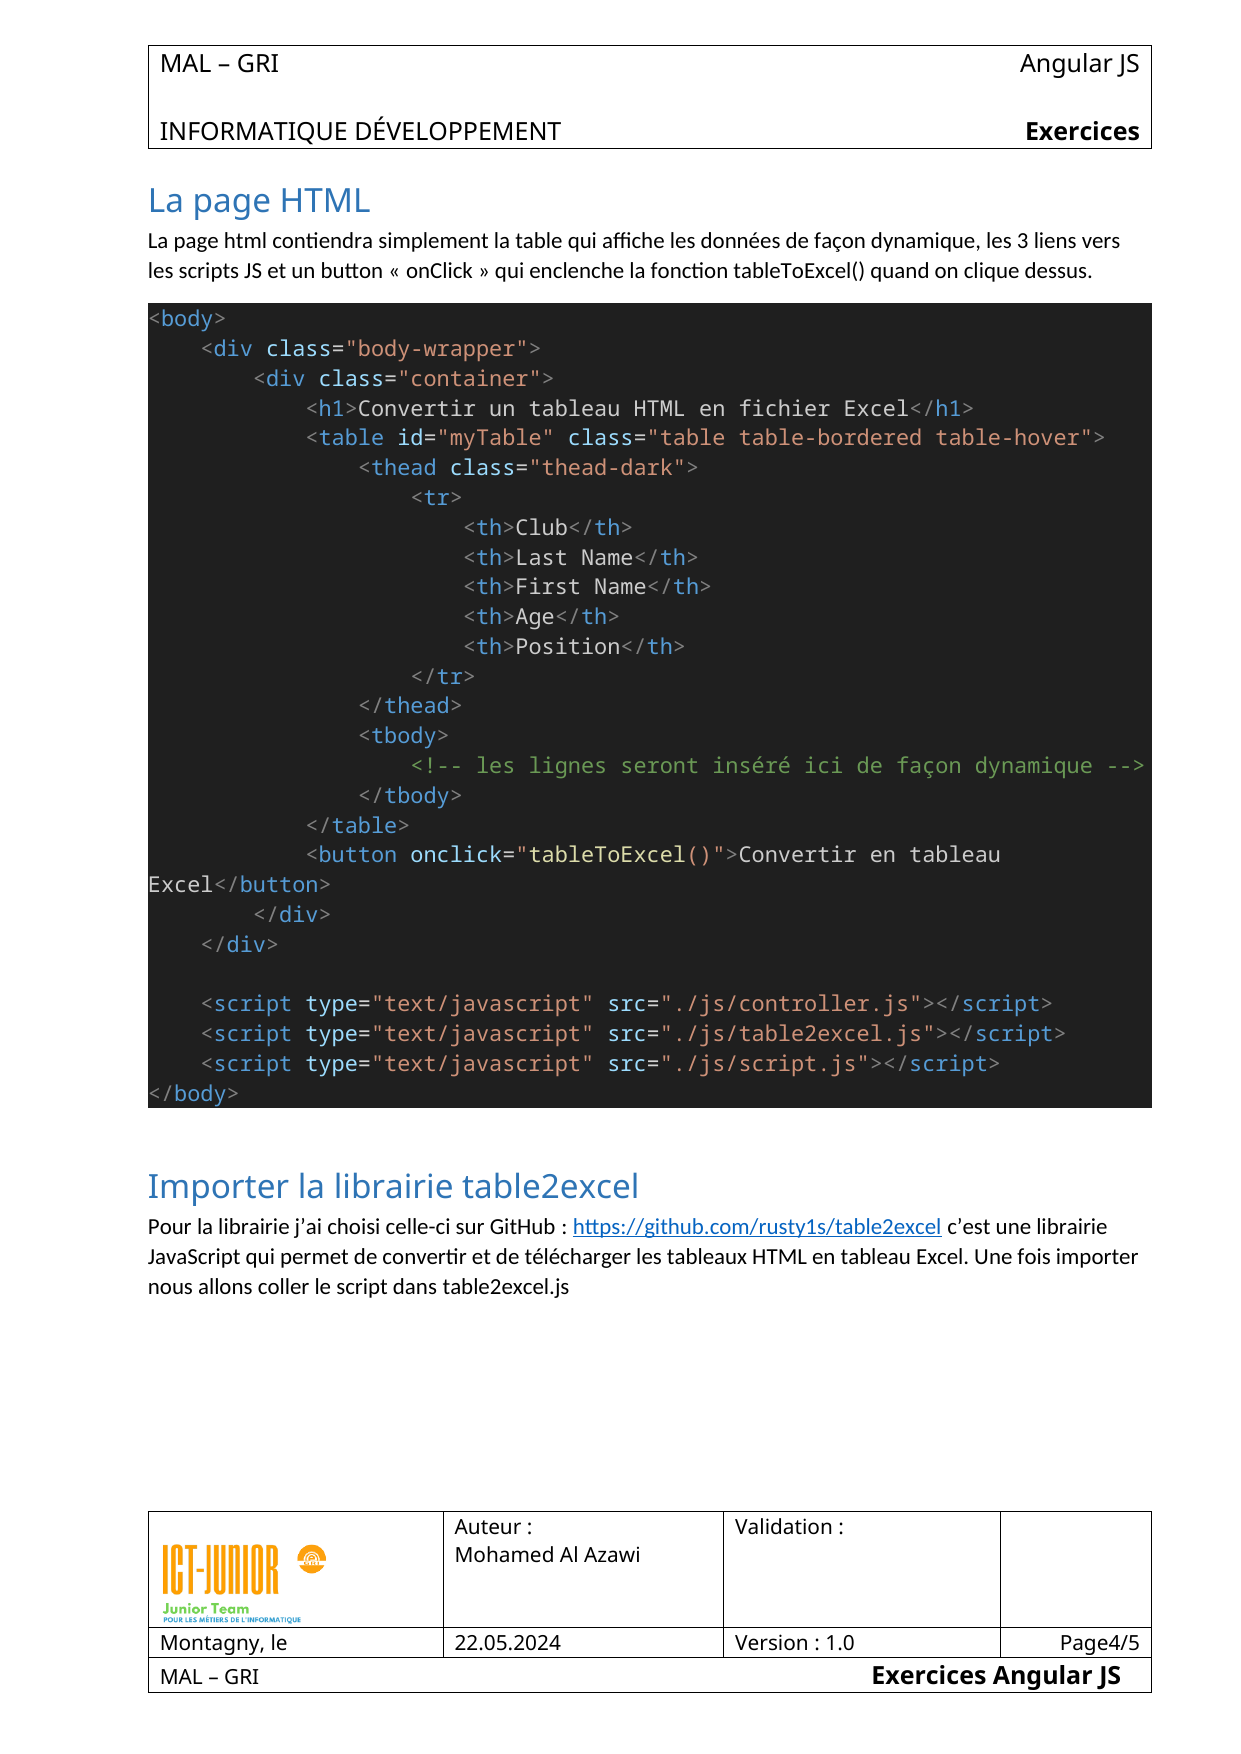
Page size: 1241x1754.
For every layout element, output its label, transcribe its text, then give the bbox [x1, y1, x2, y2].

text La page html contiendra simplement la table qui affiche les données de façon dynamique, les 3 liens vers les scripts JS et un button « onClick » qui enclenche la fonction tableToExcel() quand on clique dessus. [148, 226, 1152, 284]
text <thead class="thead-dark"> [148, 452, 1152, 482]
text <script type="text/javascript" src="./js/script.js"></script> [148, 1048, 1152, 1078]
text <div class="body-wrapper"> [148, 333, 1152, 363]
text <th>Last Name</th> [148, 542, 1152, 571]
text <th>First Name</th> [148, 571, 1152, 601]
text </div> [148, 929, 1152, 959]
text <th>Age</th> [148, 601, 1152, 631]
text <button onclick="tableToExcel()">Convertir en tableau Excel</button> [148, 839, 1152, 899]
text </table> [148, 810, 1152, 839]
text <tr> [148, 482, 1152, 512]
text <h1>Convertir un tableau HTML en fichier Excel</h1> [148, 393, 1152, 422]
text Pour la librairie j’ai choisi celle-ci sur GitHub : https://github.com/rusty1s/table2excel c’est une librairie JavaScript qui permet de convertir et de télécharger les tableaux HTML en tableau Excel. Une fois importer nous allons coller le script dans table2excel.js [148, 1212, 1152, 1300]
subtitle La page HTML [148, 177, 1152, 223]
text <tbody> [148, 720, 1152, 750]
text <div class="container"> [148, 363, 1152, 393]
text </thead> [148, 691, 1152, 720]
text </body> [148, 1078, 1152, 1108]
text <script type="text/javascript" src="./js/table2excel.js"></script> [148, 1018, 1152, 1048]
text <table id="myTable" class="table table-bordered table-hover"> [148, 422, 1152, 452]
subtitle Importer la librairie table2excel [148, 1163, 1152, 1208]
text </div> [148, 899, 1152, 929]
text <body> [148, 303, 1152, 333]
text </tbody> [148, 780, 1152, 810]
text <th>Club</th> [148, 512, 1152, 542]
text <script type="text/javascript" src="./js/controller.js"></script> [148, 988, 1152, 1018]
picture [158, 1541, 331, 1627]
text <th>Position</th> [148, 631, 1152, 661]
text <!-- les lignes seront inséré ici de façon dynamique --> [148, 750, 1152, 780]
text </tr> [148, 661, 1152, 691]
